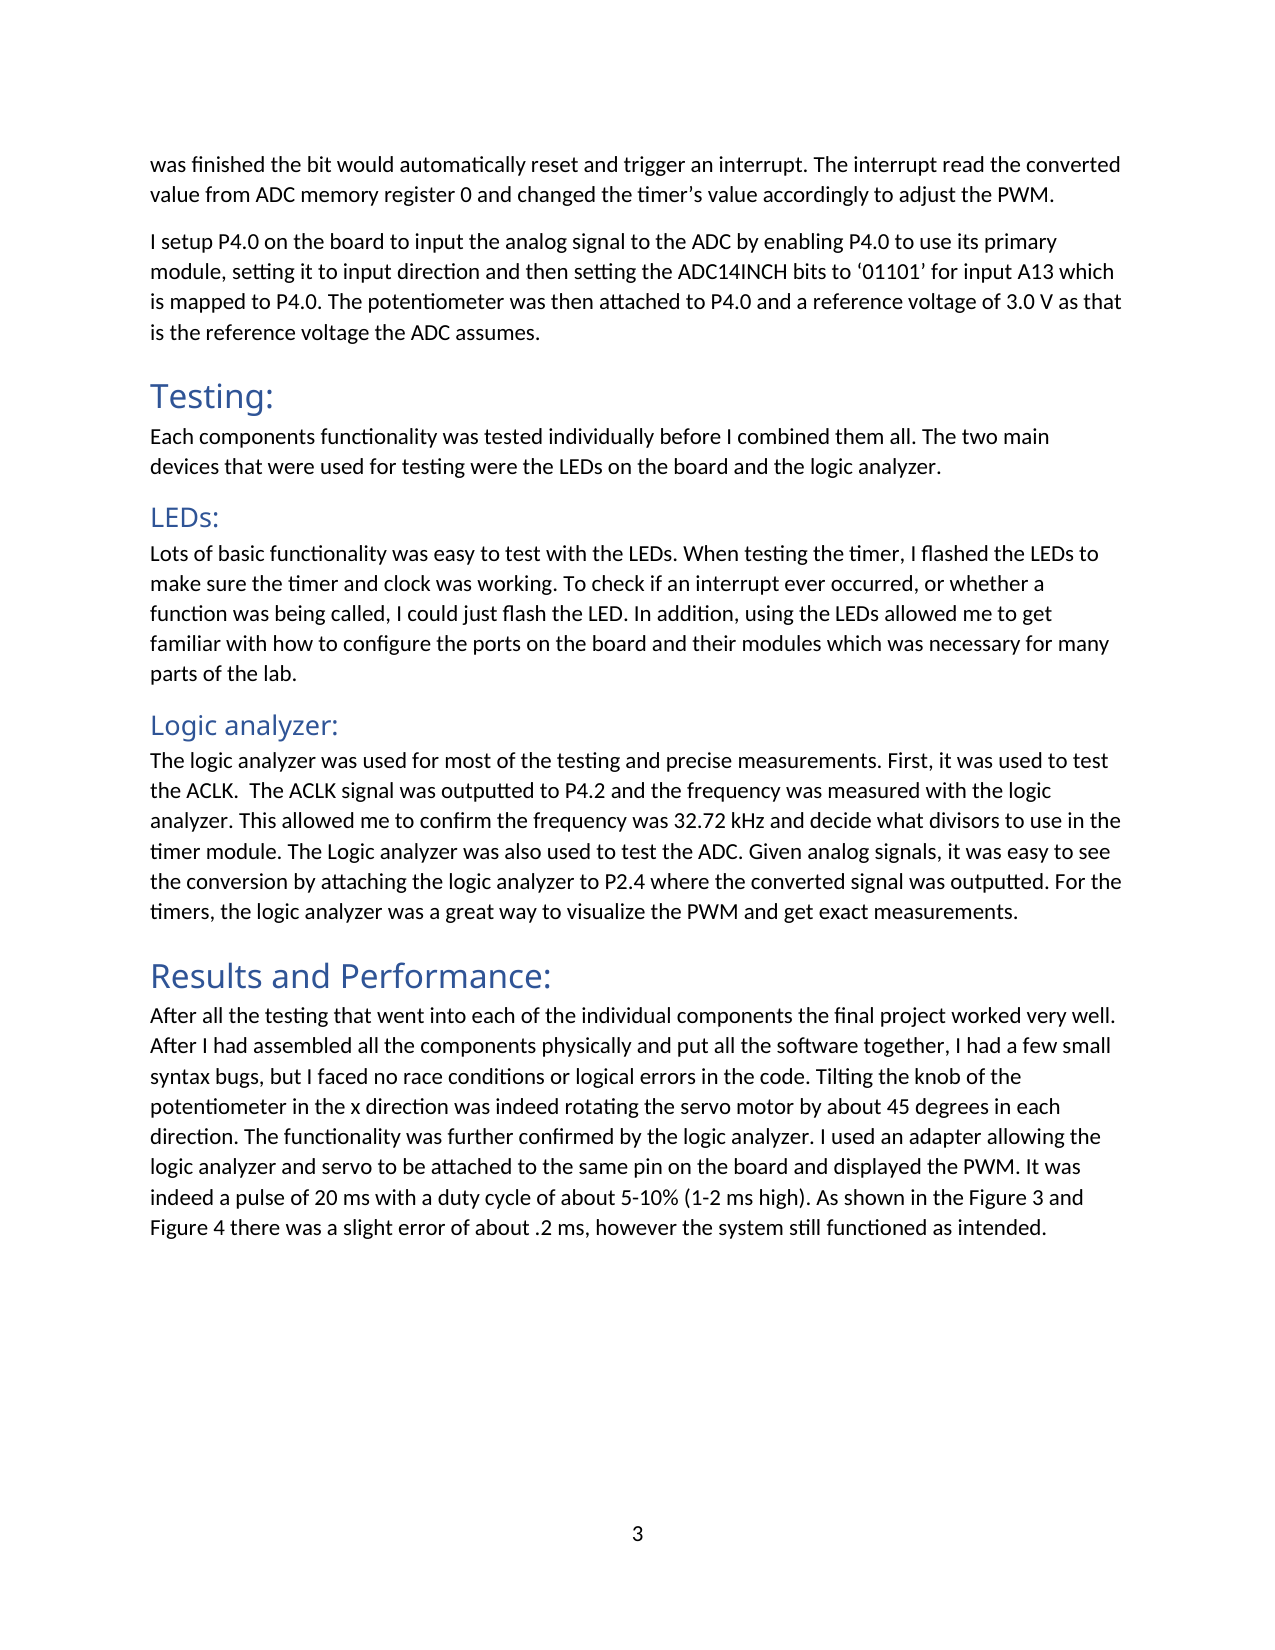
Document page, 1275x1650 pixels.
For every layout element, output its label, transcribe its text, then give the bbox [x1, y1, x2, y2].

subtitle Testing: [150, 373, 1125, 418]
subtitle LEDs: [150, 499, 1125, 536]
text After all the testing that went into each of the individual components the final project worked very well. After I had assembled all the components physically and put all the software together, I had a few small syntax bugs, but I faced no race conditions or logical errors in the code. Tilting the knob of the potentiometer in the x direction was indeed rotating the servo motor by about 45 degrees in each direction. The functionality was further confirmed by the logic analyzer. I used an adapter allowing the logic analyzer and servo to be attached to the same pin on the board and displayed the PWM. It was indeed a pulse of 20 ms with a duty cycle of about 5-10% (1-2 ms high). As shown in the Figure 3 and Figure 4 there was a slight error of about .2 ms, however the system still functioned as intended. [150, 1001, 1125, 1241]
text The logic analyzer was used for most of the testing and precise measurements. First, it was used to test the ACLK. The ACLK signal was outputted to P4.2 and the frequency was measured with the logic analyzer. This allowed me to confirm the frequency was 32.72 kHz and decide what divisors to use in the timer module. The Logic analyzer was also used to test the ADC. Given analog signals, it was easy to see the conversion by attaching the logic analyzer to P2.4 where the converted signal was outputted. For the timers, the logic analyzer was a great way to visualize the PWM and get exact measurements. [150, 746, 1125, 925]
text Each components functionality was tested individually before I combined them all. The two main devices that were used for testing were the LEDs on the board and the logic analyzer. [150, 422, 1125, 480]
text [150, 150, 1125, 208]
text I setup P4.0 on the board to input the analog signal to the ADC by enabling P4.0 to use its primary module, setting it to input direction and then setting the ADC14INCH bits to ‘01101’ for input A13 which is mapped to P4.0. The potentiometer was then attached to P4.0 and a reference voltage of 3.0 V as that is the reference voltage the ADC assumes. [150, 227, 1125, 346]
subtitle Results and Performance: [150, 952, 1125, 998]
subtitle Logic analyzer: [150, 706, 1125, 743]
text Lots of basic functionality was easy to test with the LEDs. When testing the timer, I flashed the LEDs to make sure the timer and clock was working. To check if an interrupt ever occurred, or whether a function was being called, I could just flash the LED. In addition, using the LEDs allowed me to get familiar with how to configure the ports on the board and their modules which was necessary for many parts of the lab. [150, 539, 1125, 688]
